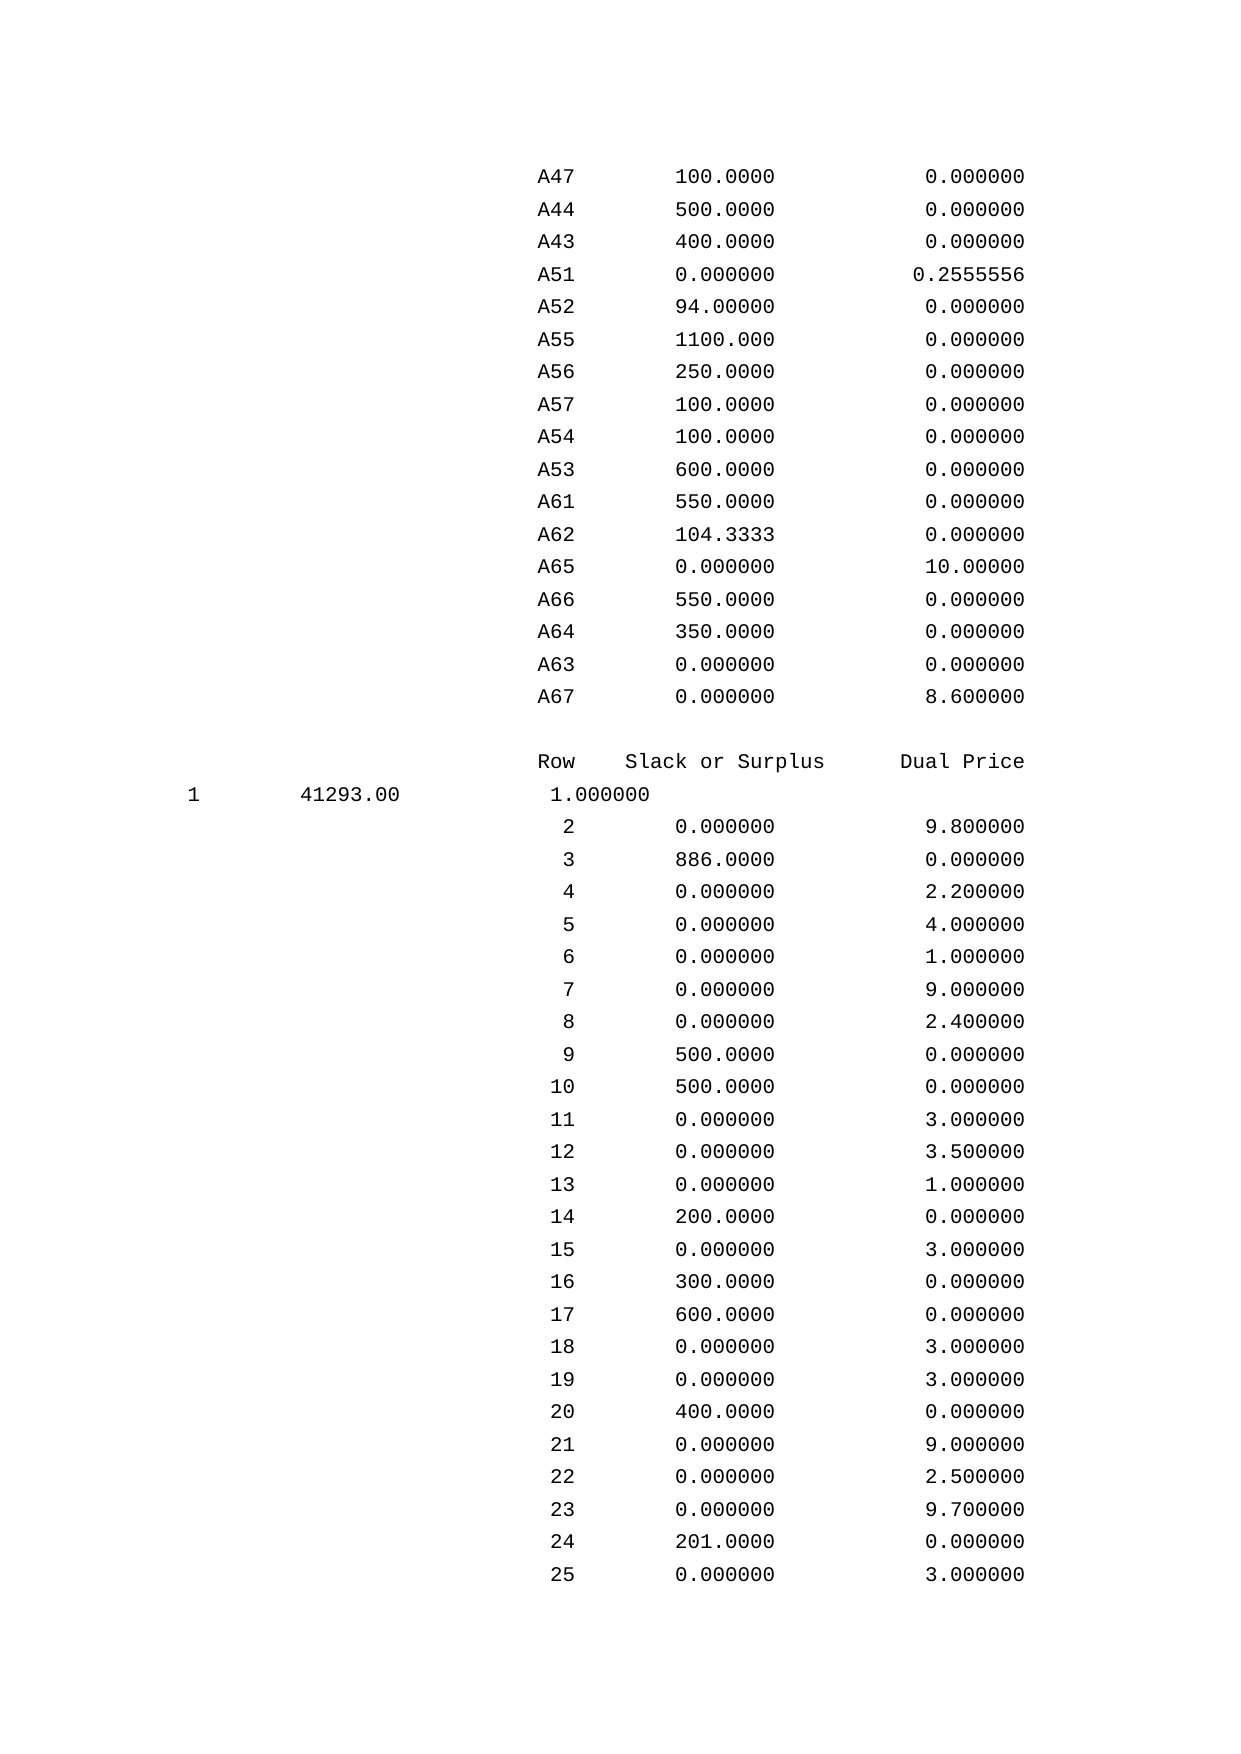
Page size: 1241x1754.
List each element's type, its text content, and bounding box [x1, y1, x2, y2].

text A53 600.0000 0.000000 [187, 454, 1053, 487]
text A56 250.0000 0.000000 [187, 357, 1053, 389]
text A67 0.000000 8.600000 [187, 682, 1053, 714]
text A54 100.0000 0.000000 [187, 422, 1053, 454]
text 18 0.000000 3.000000 [187, 1332, 1053, 1364]
text 7 0.000000 9.000000 [187, 974, 1053, 1007]
text 24 201.0000 0.000000 [187, 1527, 1053, 1559]
text A65 0.000000 10.00000 [187, 552, 1053, 584]
text A47 100.0000 0.000000 [187, 162, 1053, 194]
text 14 200.0000 0.000000 [187, 1202, 1053, 1234]
text 6 0.000000 1.000000 [187, 942, 1053, 974]
text A43 400.0000 0.000000 [187, 227, 1053, 259]
text 5 0.000000 4.000000 [187, 909, 1053, 942]
text A51 0.000000 0.2555556 [187, 259, 1053, 292]
text 8 0.000000 2.400000 [187, 1007, 1053, 1039]
text Row Slack or Surplus Dual Price [187, 747, 1053, 779]
text 10 500.0000 0.000000 [187, 1072, 1053, 1104]
text 21 0.000000 9.000000 [187, 1429, 1053, 1462]
text 3 886.0000 0.000000 [187, 844, 1053, 877]
text 23 0.000000 9.700000 [187, 1494, 1053, 1527]
text 20 400.0000 0.000000 [187, 1397, 1053, 1429]
text 1 41293.00 1.000000 [187, 779, 1053, 812]
text 9 500.0000 0.000000 [187, 1039, 1053, 1072]
text 11 0.000000 3.000000 [187, 1104, 1053, 1137]
text 25 0.000000 3.000000 [187, 1559, 1053, 1592]
text A55 1100.000 0.000000 [187, 324, 1053, 357]
text A66 550.0000 0.000000 [187, 584, 1053, 617]
text 17 600.0000 0.000000 [187, 1299, 1053, 1332]
text A44 500.0000 0.000000 [187, 194, 1053, 227]
text A61 550.0000 0.000000 [187, 487, 1053, 519]
text 4 0.000000 2.200000 [187, 877, 1053, 909]
text 19 0.000000 3.000000 [187, 1364, 1053, 1397]
text A52 94.00000 0.000000 [187, 292, 1053, 324]
text A57 100.0000 0.000000 [187, 389, 1053, 422]
text 12 0.000000 3.500000 [187, 1137, 1053, 1169]
text A64 350.0000 0.000000 [187, 617, 1053, 649]
text A63 0.000000 0.000000 [187, 649, 1053, 682]
text 2 0.000000 9.800000 [187, 812, 1053, 844]
text A62 104.3333 0.000000 [187, 519, 1053, 552]
text 22 0.000000 2.500000 [187, 1462, 1053, 1494]
text 16 300.0000 0.000000 [187, 1267, 1053, 1299]
text 15 0.000000 3.000000 [187, 1234, 1053, 1267]
text 13 0.000000 1.000000 [187, 1169, 1053, 1202]
